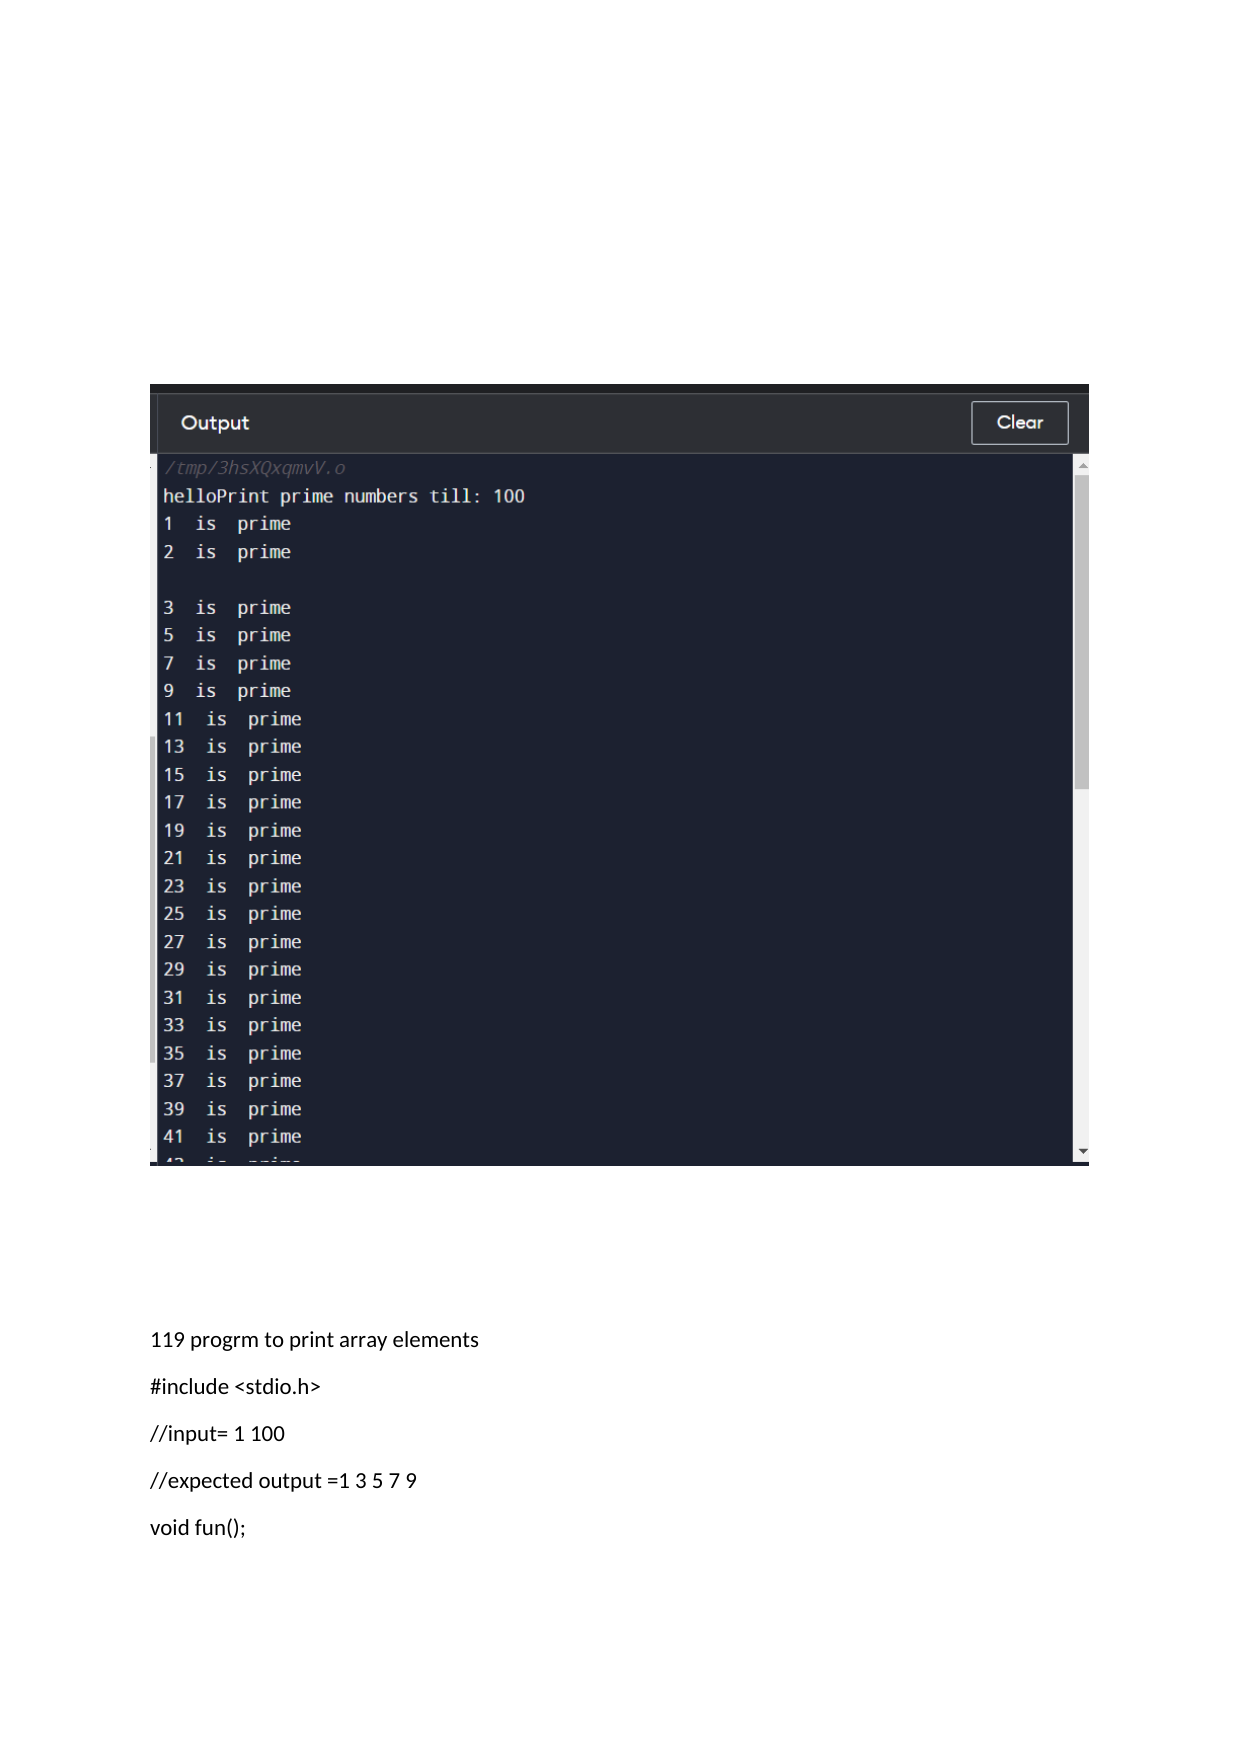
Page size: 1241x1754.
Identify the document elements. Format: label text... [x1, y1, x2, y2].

picture [150, 384, 1089, 1166]
text 119 progrm to print array elements [150, 1325, 1090, 1353]
text //input= 1 100 [150, 1419, 1090, 1447]
text //expected output =1 3 5 7 9 [150, 1466, 1090, 1494]
text void fun(); [150, 1513, 1090, 1541]
text #include <stdio.h> [150, 1372, 1090, 1400]
